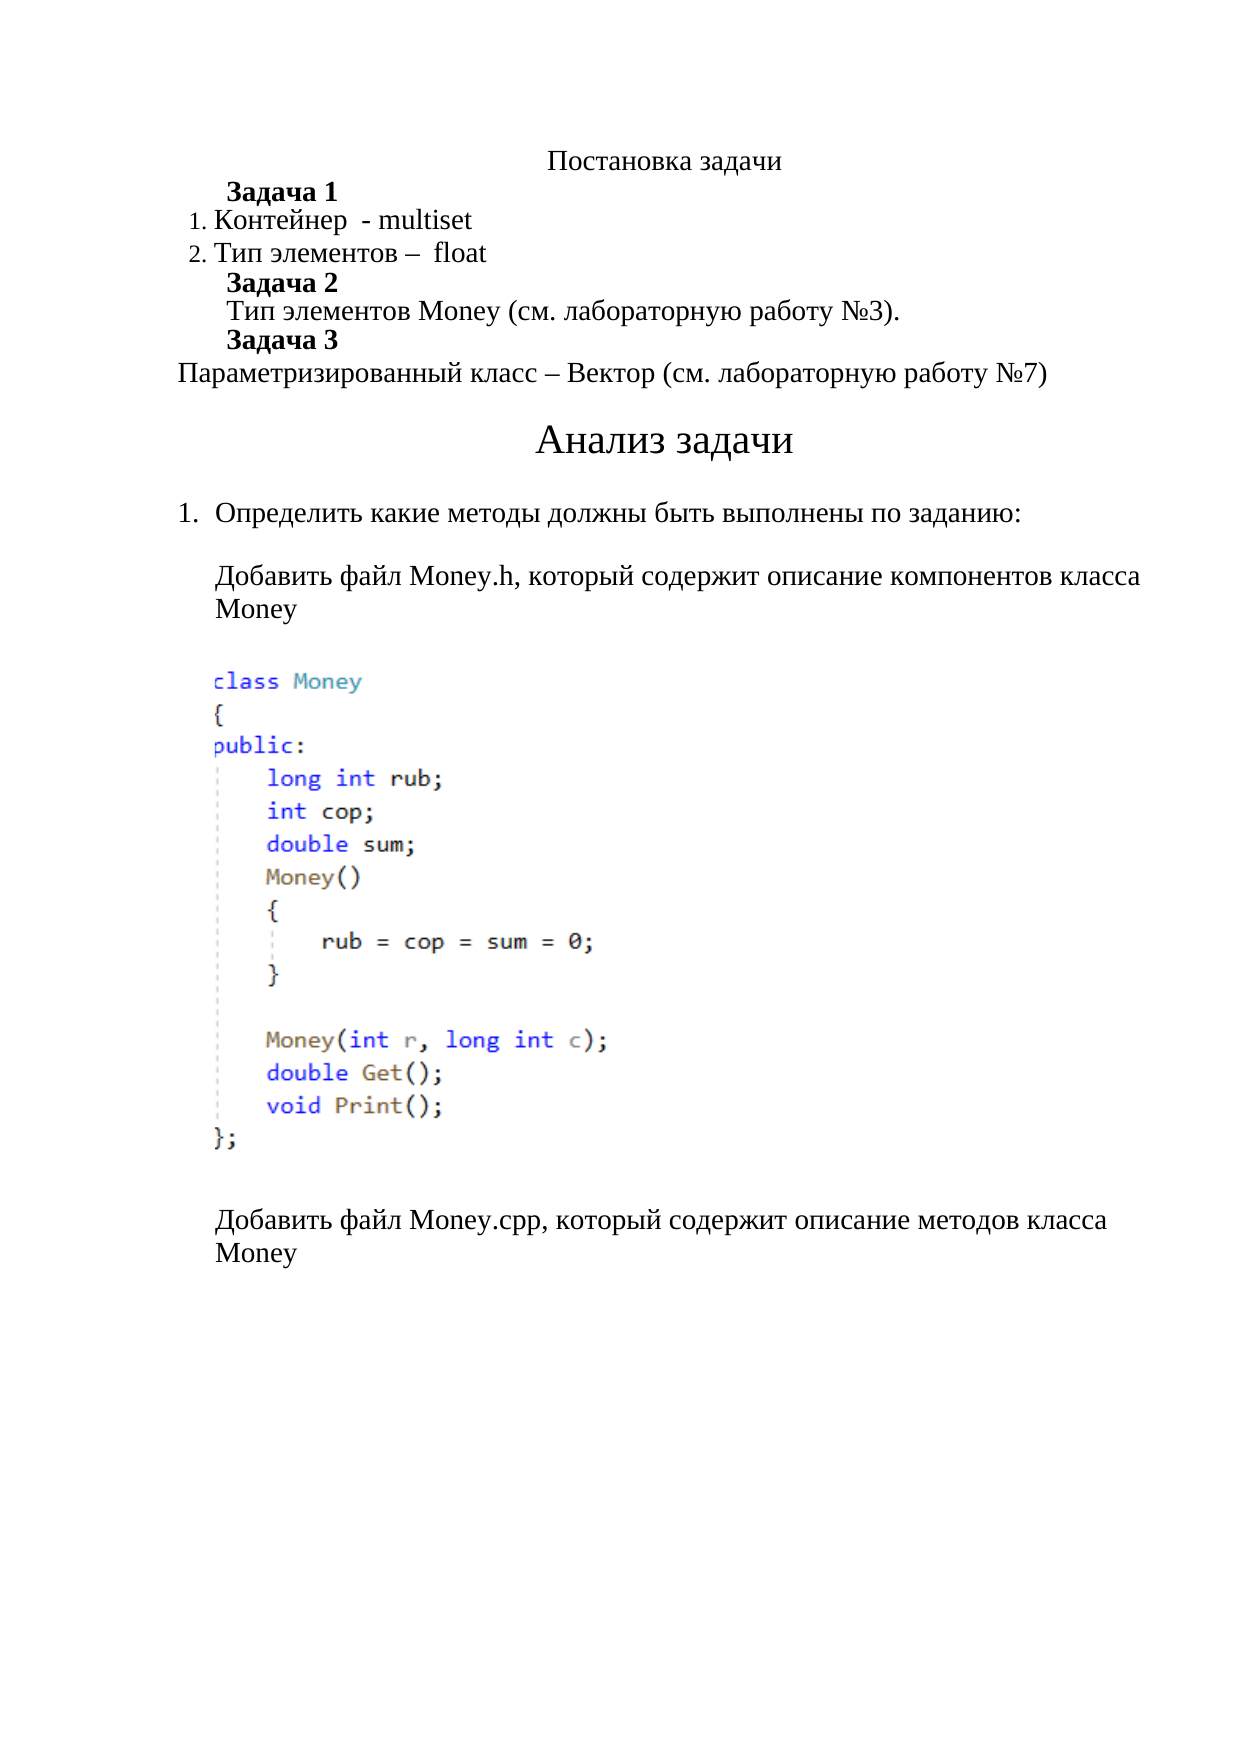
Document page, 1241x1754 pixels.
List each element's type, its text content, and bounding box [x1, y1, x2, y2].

text Задача 3 [226, 327, 1152, 356]
text Добавить файл Money.cpp, который содержит описание методов класса Money [215, 1202, 1152, 1269]
text Постановка задачи [177, 143, 1152, 177]
list Определить какие методы должны быть выполнены по заданию: [177, 495, 1152, 528]
text Добавить файл Money.h, который содержит описание компонентов класса Money [215, 558, 1152, 625]
list Контейнер - multiset [188, 207, 1152, 235]
text Анализ задачи [177, 414, 1152, 462]
text Тип элементов Money (см. лабораторную работу №3). [226, 298, 1152, 327]
text Параметризированный класс – Вектор (см. лабораторную работу №7) [177, 356, 1152, 389]
text Задача 2 [226, 269, 1152, 298]
list Тип элементов – float [188, 235, 1152, 269]
text Задача 1 [226, 179, 1152, 207]
picture [214, 653, 628, 1173]
